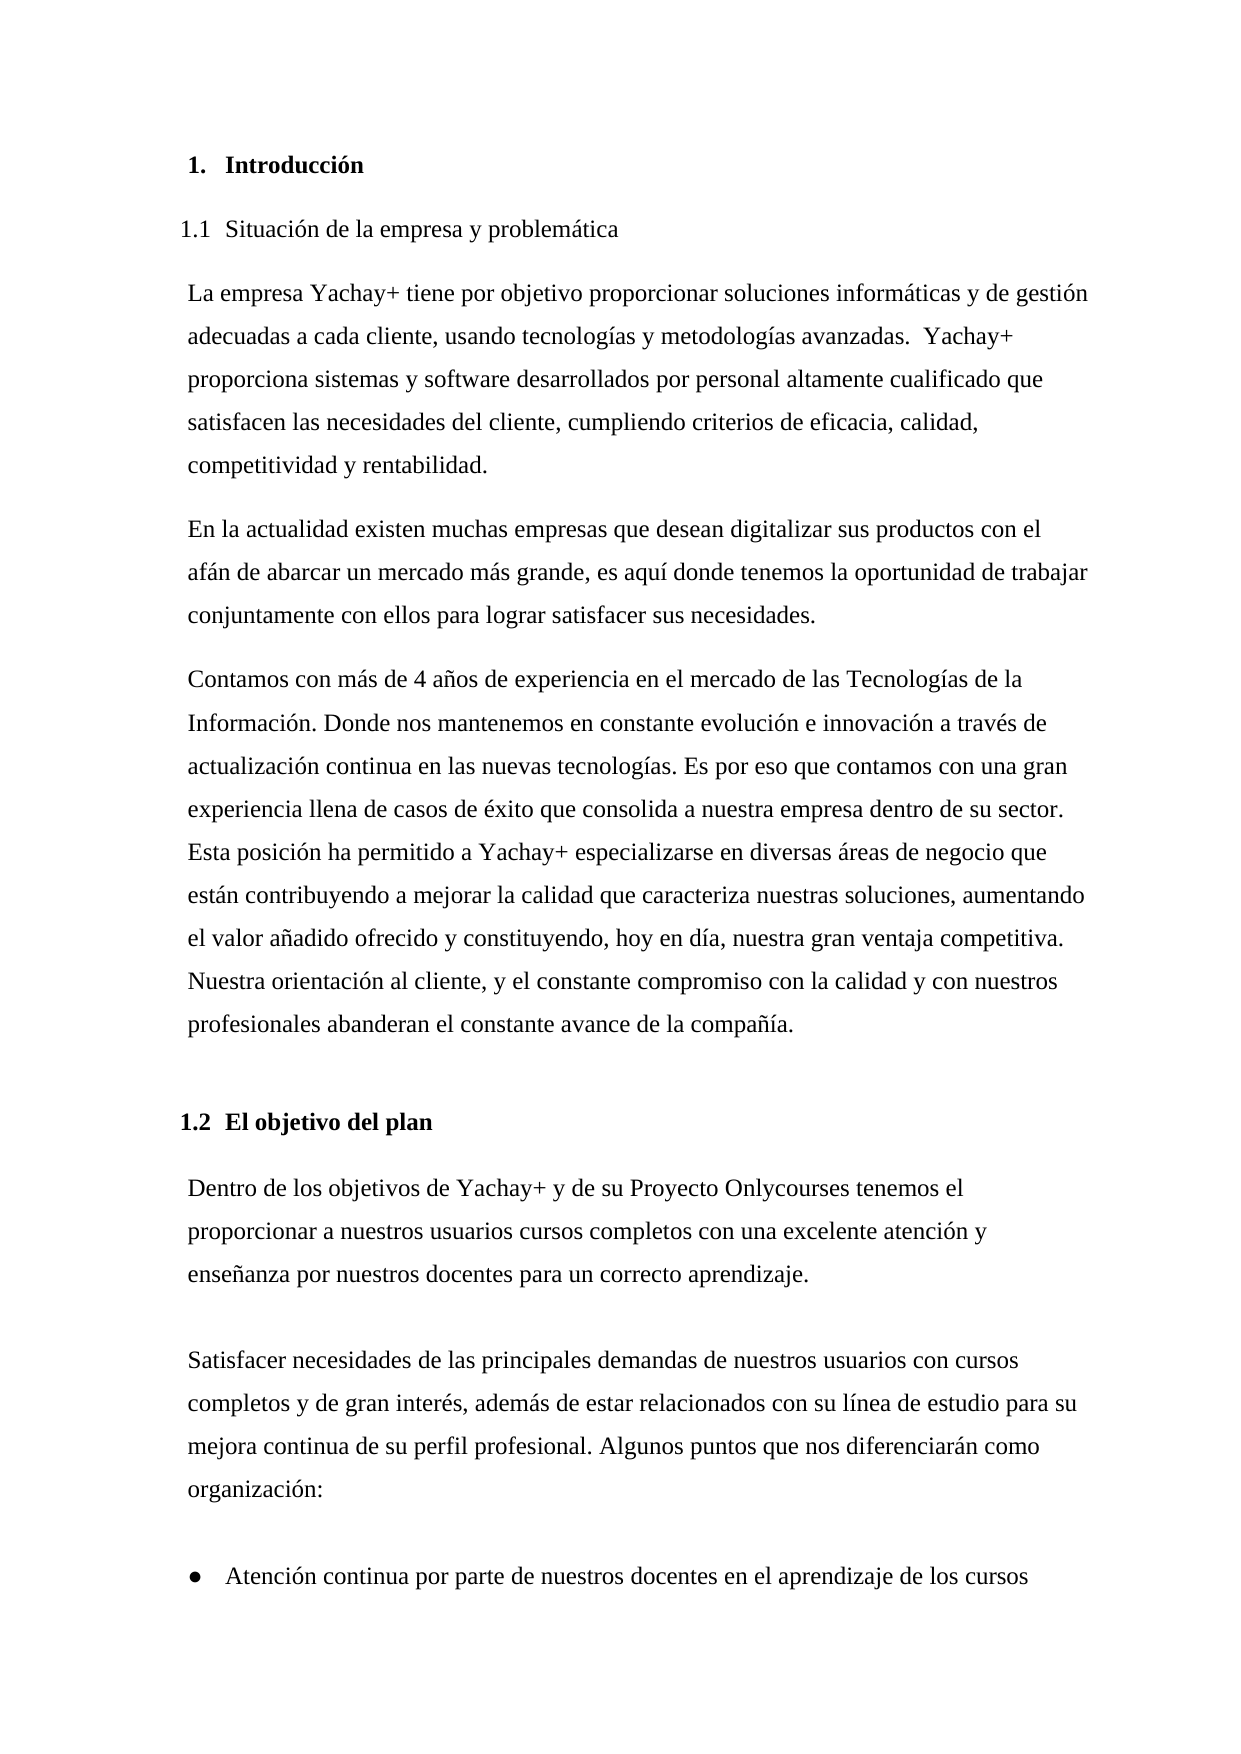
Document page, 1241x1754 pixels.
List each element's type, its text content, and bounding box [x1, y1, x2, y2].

list Introducción [187, 150, 1090, 179]
text En la actualidad existen muchas empresas que desean digitalizar sus productos con el afán de abarcar un mercado más grande, es aquí donde tenemos la oportunidad de trabajar conjuntamente con ellos para lograr satisfacer sus necesidades. [187, 514, 1090, 629]
text La empresa Yachay+ tiene por objetivo proporcionar soluciones informáticas y de gestión adecuadas a cada cliente, usando tecnologías y metodologías avanzadas. Yachay+ proporciona sistemas y software desarrollados por personal altamente cualificado que satisfacen las necesidades del cliente, cumpliendo criterios de eficacia, calidad, competitividad y rentabilidad. [187, 278, 1090, 479]
text Dentro de los objetivos de Yachay+ y de su Proyecto Onlycourses tenemos el proporcionar a nuestros usuarios cursos completos con una excelente atención y enseñanza por nuestros docentes para un correcto aprendizaje. [187, 1173, 1090, 1288]
list El objetivo del plan [179, 1107, 1090, 1135]
list Situación de la empresa y problemática [179, 214, 1090, 243]
list Atención continua por parte de nuestros docentes en el aprendizaje de los cursos [187, 1561, 1090, 1589]
text Contamos con más de 4 años de experiencia en el mercado de las Tecnologías de la Información. Donde nos mantenemos en constante evolución e innovación a través de actualización continua en las nuevas tecnologías. Es por eso que contamos con una gran experiencia llena de casos de éxito que consolida a nuestra empresa dentro de su sector. Esta posición ha permitido a Yachay+ especializarse en diversas áreas de negocio que están contribuyendo a mejorar la calidad que caracteriza nuestras soluciones, aumentando el valor añadido ofrecido y constituyendo, hoy en día, nuestra gran ventaja competitiva. Nuestra orientación al cliente, y el constante compromiso con la calidad y con nuestros profesionales abanderan el constante avance de la compañía. [187, 664, 1090, 1038]
text Satisfacer necesidades de las principales demandas de nuestros usuarios con cursos completos y de gran interés, además de estar relacionados con su línea de estudio para su mejora continua de su perfil profesional. Algunos puntos que nos diferenciarán como organización: [187, 1345, 1090, 1503]
